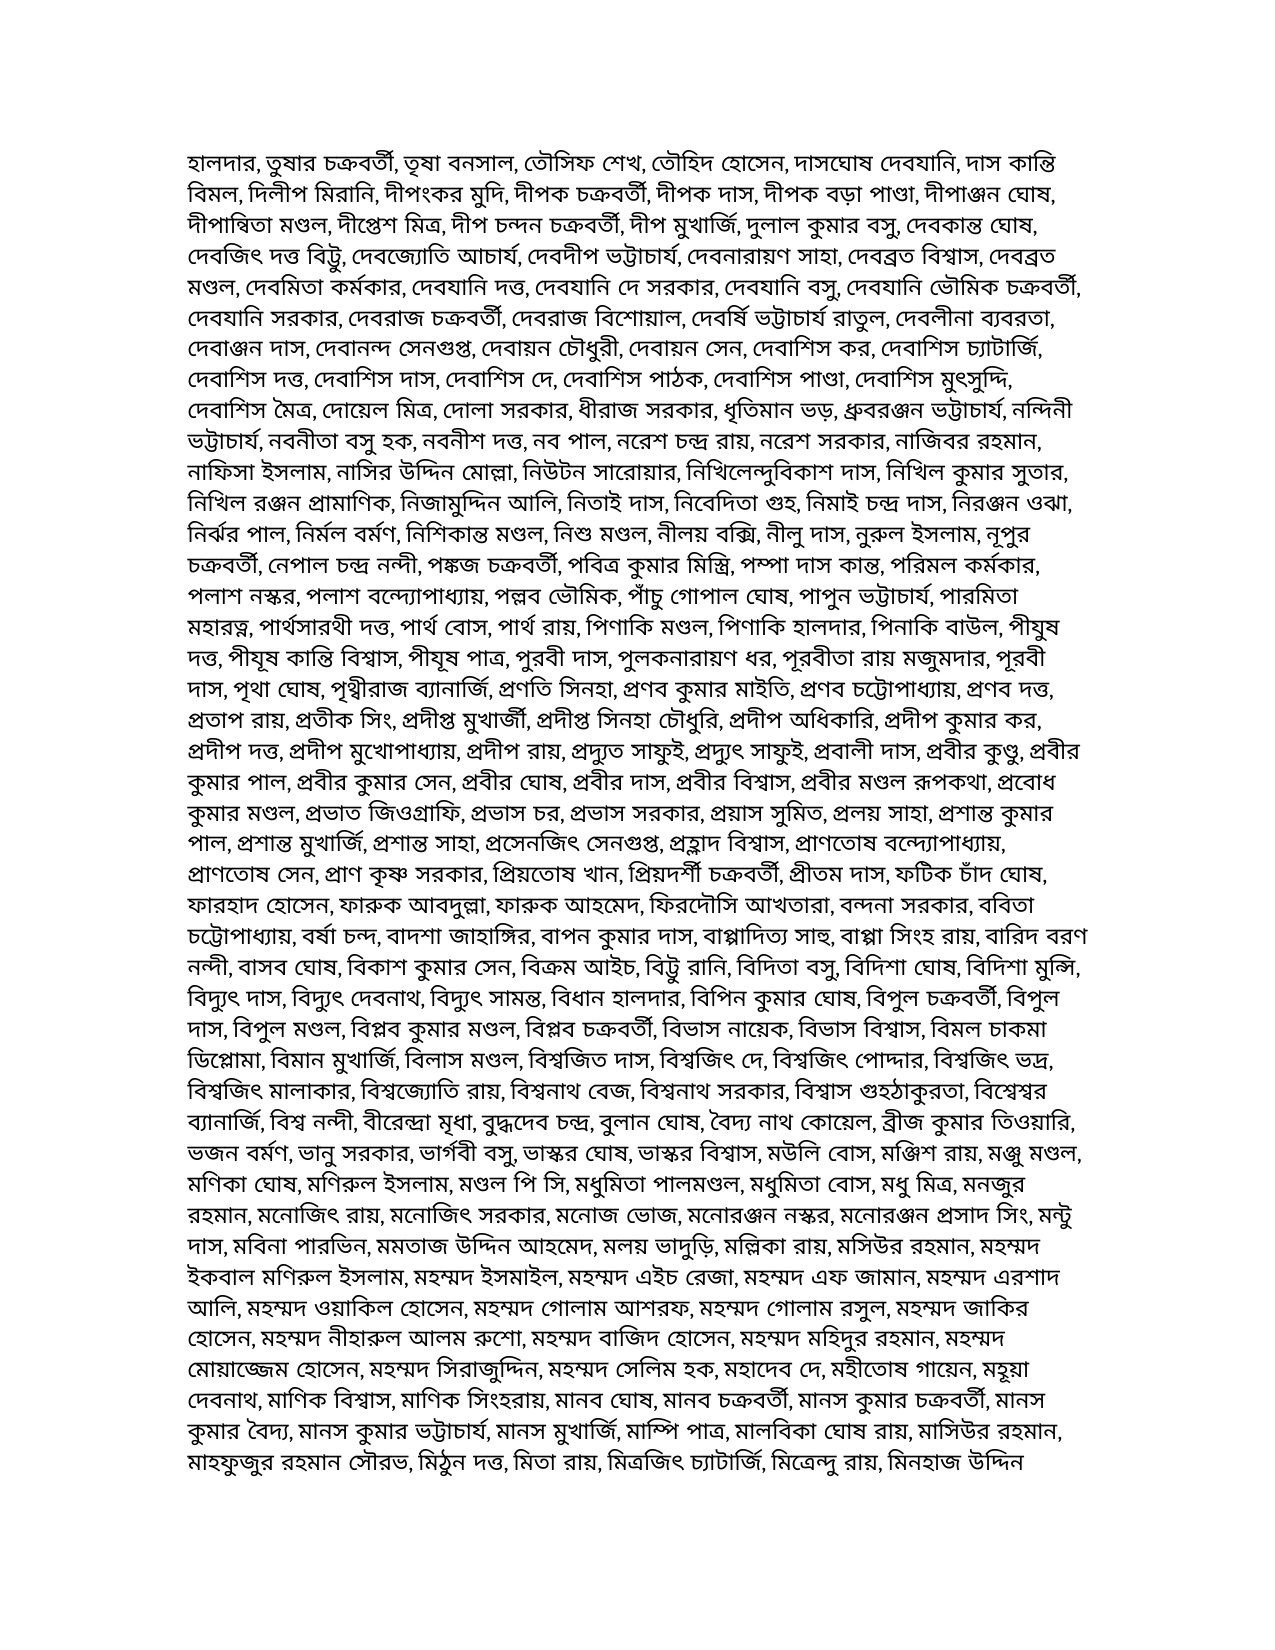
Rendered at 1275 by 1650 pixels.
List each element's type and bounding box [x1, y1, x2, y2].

text [187, 150, 1087, 1476]
